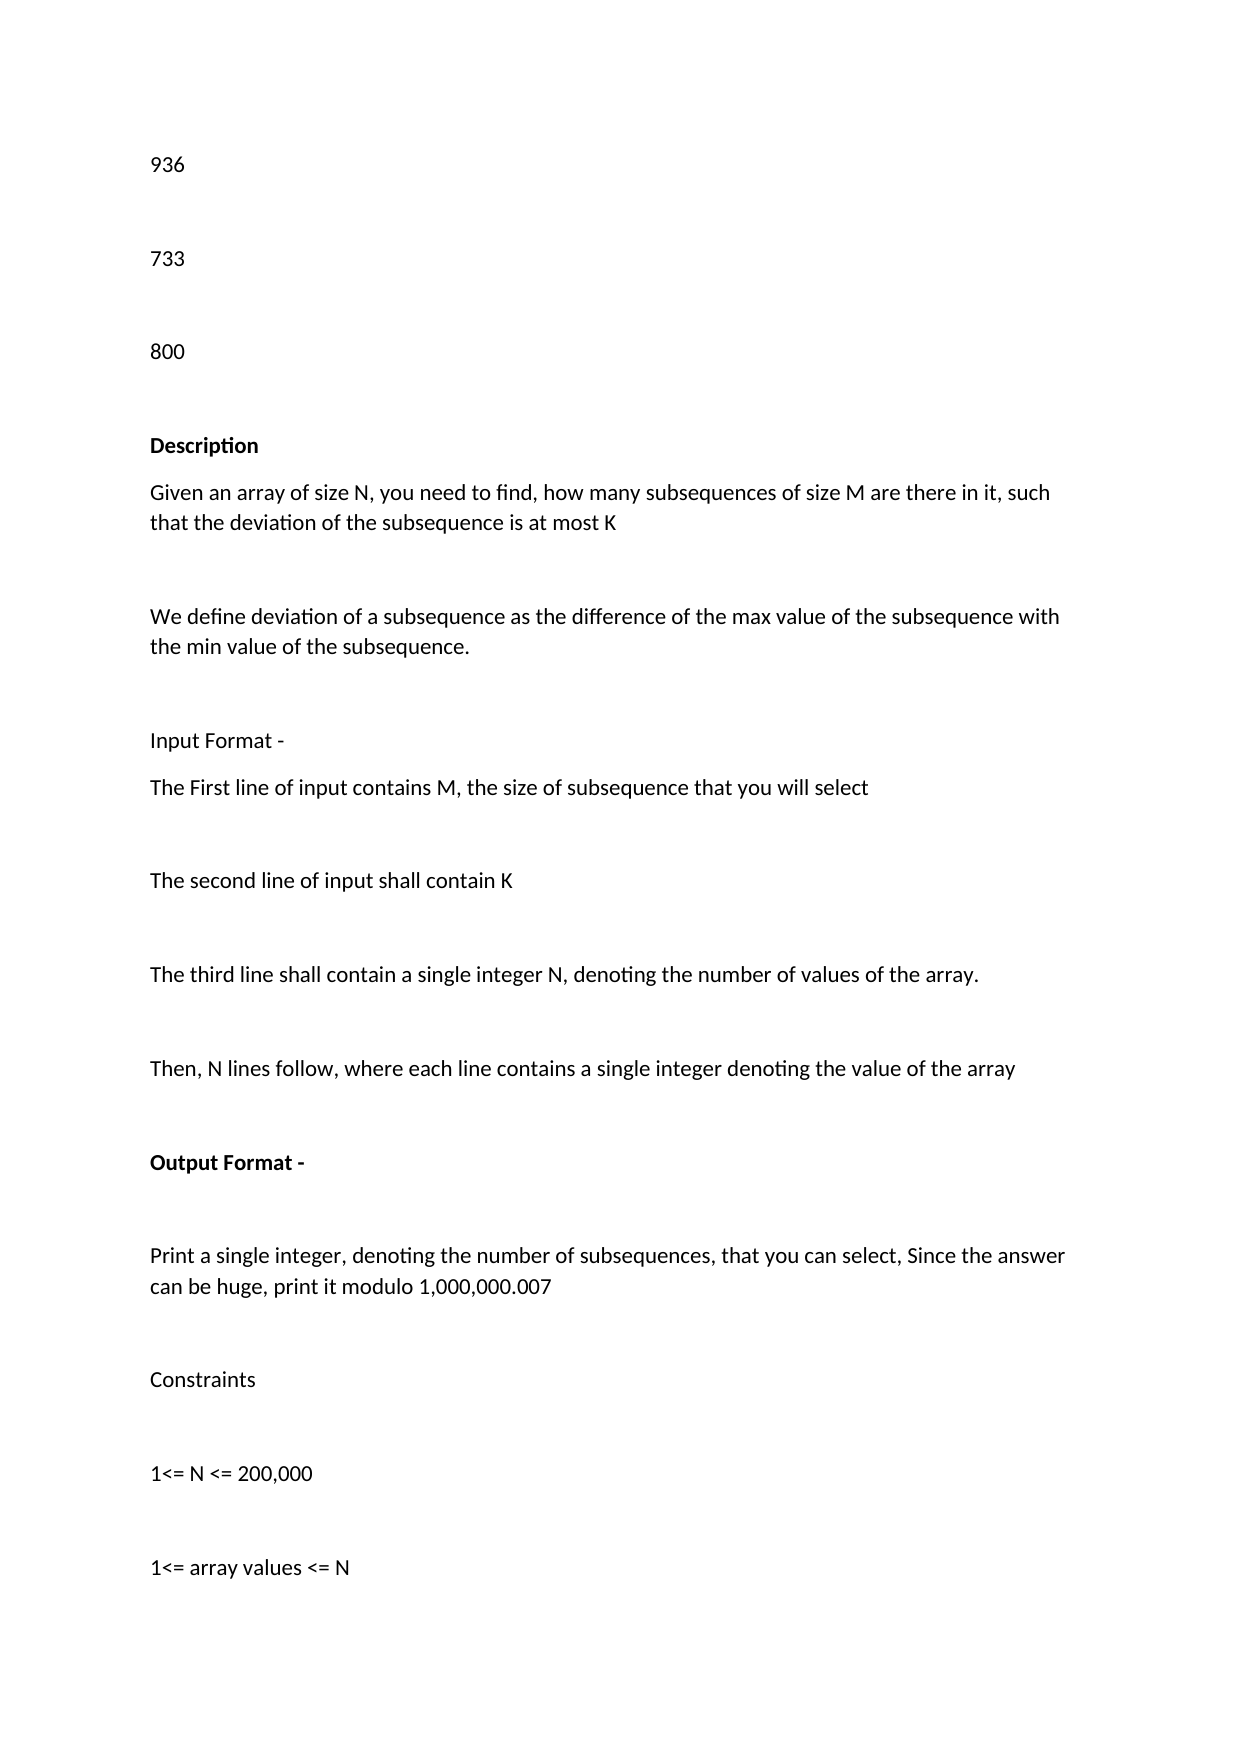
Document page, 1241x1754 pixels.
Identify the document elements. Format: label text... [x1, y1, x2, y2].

text Input Format - [150, 726, 1090, 754]
text Description [150, 431, 1090, 459]
text Constraints [150, 1366, 1090, 1394]
text 733 [150, 244, 1090, 272]
text Output Format - [150, 1148, 1090, 1176]
text Then, N lines follow, where each line contains a single integer denoting the value of the array [150, 1054, 1090, 1082]
text The second line of input shall contain K [150, 867, 1090, 895]
text The First line of input contains M, the size of subsequence that you will select [150, 773, 1090, 801]
text 1<= array values <= N [150, 1553, 1090, 1581]
text 936 [150, 150, 1090, 178]
text Print a single integer, denoting the number of subsequences, that you can select, Since the answer can be huge, print it modulo 1,000,000.007 [150, 1242, 1090, 1300]
text The third line shall contain a single integer N, denoting the number of values of the array. [150, 960, 1090, 988]
text 800 [150, 337, 1090, 366]
text We define deviation of a subsequence as the difference of the max value of the subsequence with the min value of the subsequence. [150, 602, 1090, 660]
text 1<= N <= 200,000 [150, 1459, 1090, 1487]
text Given an array of size N, you need to find, how many subsequences of size M are there in it, such that the deviation of the subsequence is at most K [150, 478, 1090, 536]
